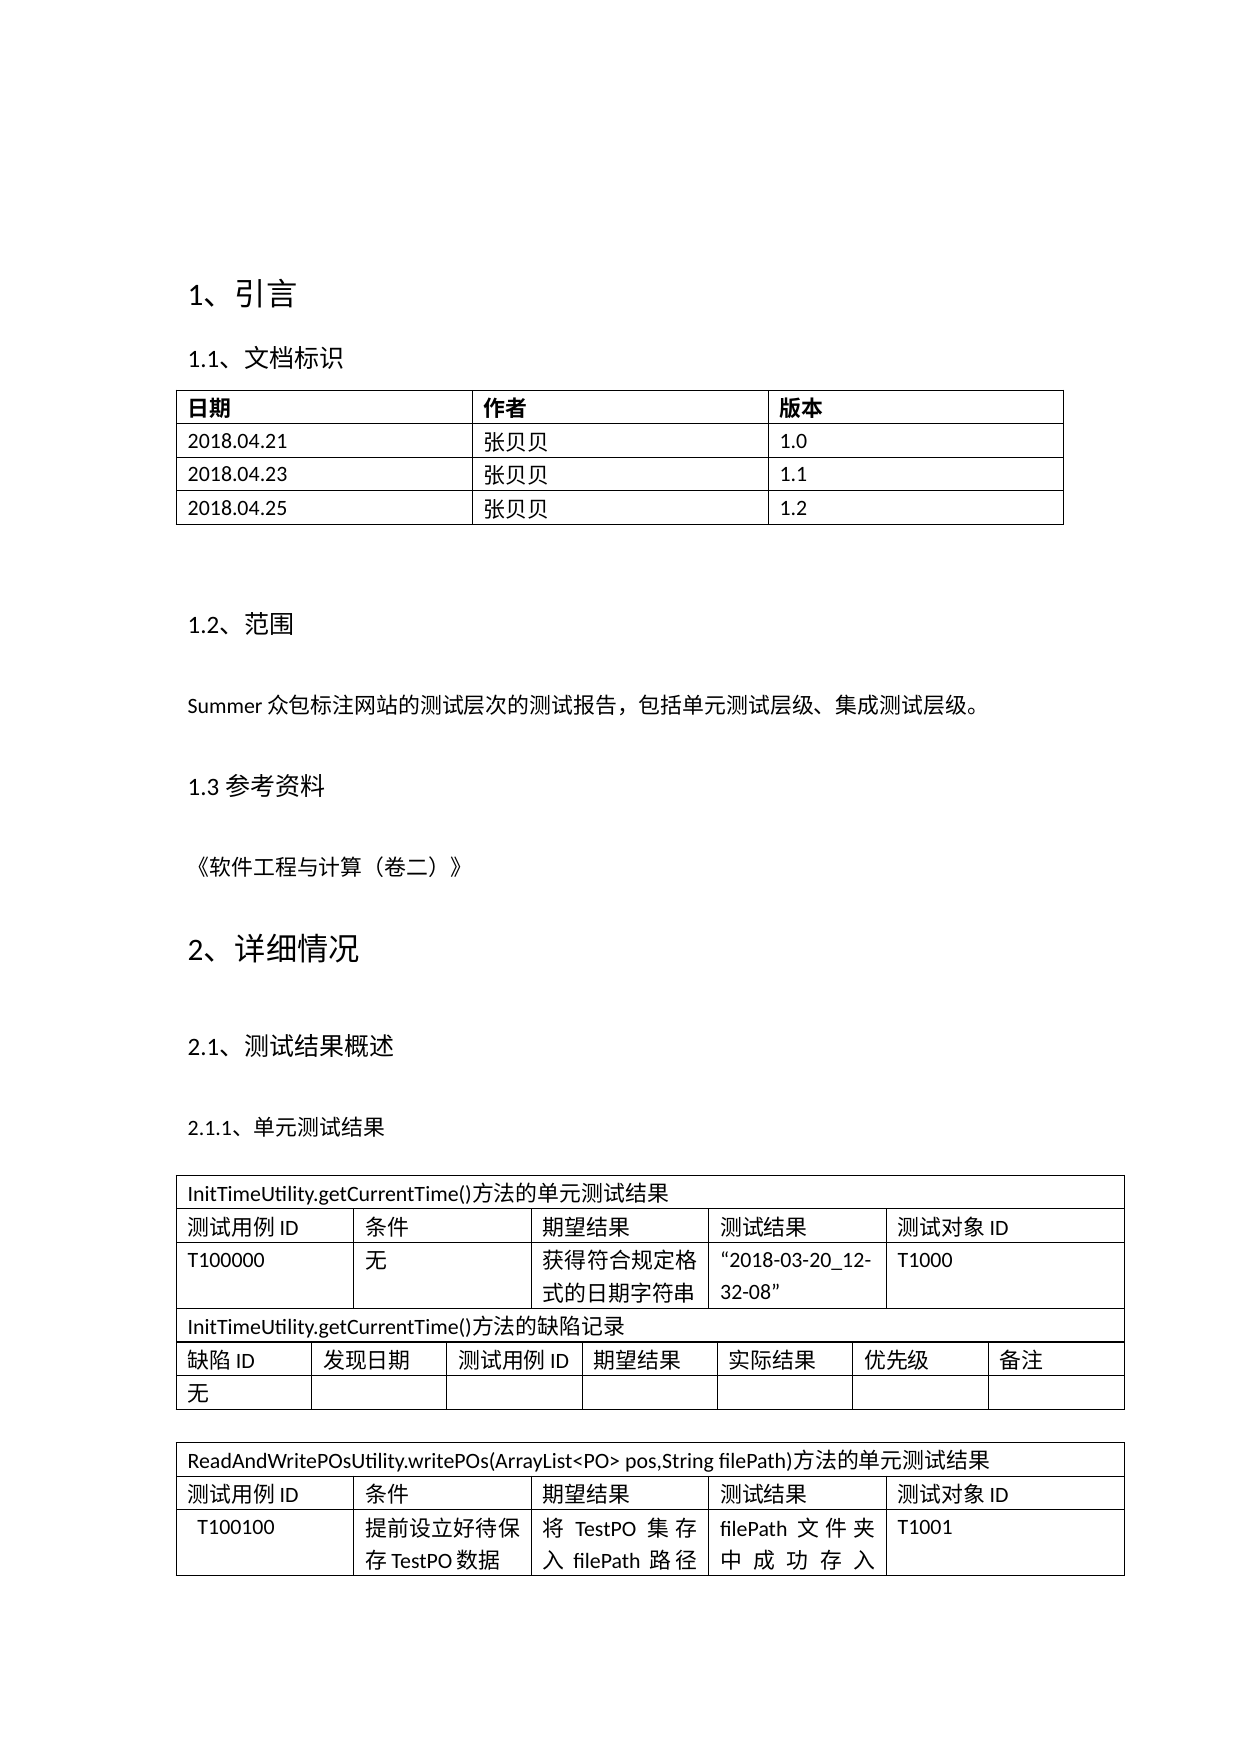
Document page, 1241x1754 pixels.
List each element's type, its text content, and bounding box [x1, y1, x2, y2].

table_cell 1.1 [769, 458, 1063, 490]
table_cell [532, 1510, 708, 1575]
text 1、引言 [187, 259, 1053, 324]
table_cell 2018.04.21 [177, 424, 472, 457]
table_cell 测试用例ID [177, 1209, 353, 1242]
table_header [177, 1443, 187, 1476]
table_cell 张贝贝 [473, 458, 768, 490]
table_cell [447, 1376, 582, 1408]
text 1.3 参考资料 [187, 752, 1053, 817]
table_cell 期望结果 [532, 1477, 708, 1509]
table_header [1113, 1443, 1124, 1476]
table_cell T100000 [177, 1243, 353, 1308]
table_cell 测试用例ID [447, 1343, 582, 1375]
table_cell 张贝贝 [473, 491, 768, 524]
text 1.1、文档标识 [187, 324, 1053, 389]
table_cell 缺陷ID [177, 1343, 311, 1375]
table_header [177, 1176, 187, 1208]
table_cell 期望结果 [532, 1209, 708, 1242]
table_cell [718, 1376, 852, 1408]
table_cell 无 [177, 1376, 311, 1408]
table_cell 发现日期 [312, 1343, 446, 1375]
table_header 作者 [473, 391, 768, 423]
text 2、详细情况 [187, 915, 1053, 980]
table_cell 条件 [354, 1477, 531, 1509]
table_header 日期 [177, 391, 472, 423]
table_cell 条件 [354, 1209, 531, 1242]
table_cell [989, 1376, 1124, 1408]
text 1.2、范围 [187, 590, 1053, 655]
table_cell 无 [354, 1243, 531, 1308]
table_cell “2018-03-20_12-32-08” [709, 1243, 886, 1308]
table_cell 提前设立好待保存TestPO数据 [354, 1510, 531, 1575]
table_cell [709, 1510, 886, 1575]
text 《软件工程与计算（卷二）》 [187, 850, 1053, 882]
table_cell 2018.04.23 [177, 458, 472, 490]
table_cell T1001 [887, 1510, 1124, 1575]
table_cell 测试用例ID [177, 1477, 353, 1509]
table_cell 测试结果 [709, 1477, 886, 1509]
table_cell 测试对象ID [887, 1477, 1124, 1509]
table_cell 张贝贝 [473, 424, 768, 457]
table_header 版本 [769, 391, 1063, 423]
text 2.1、测试结果概述 [187, 1012, 1053, 1077]
table_cell [853, 1376, 988, 1408]
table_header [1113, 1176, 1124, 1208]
table_cell 2018.04.25 [177, 491, 472, 524]
table_cell InitTimeUtility.getCurrentTime()方法的缺陷记录 [177, 1309, 1124, 1341]
table_cell T100100 [177, 1510, 353, 1575]
table_cell T1000 [887, 1243, 1124, 1308]
table_cell [583, 1376, 717, 1408]
table_cell 优先级 [853, 1343, 988, 1375]
table_cell 备注 [989, 1343, 1124, 1375]
table_cell 期望结果 [583, 1343, 717, 1375]
table_cell 1.0 [769, 424, 1063, 457]
text Summer众包标注网站的测试层次的测试报告，包括单元测试层级、集成测试层级。 [187, 687, 1053, 720]
table_cell 实际结果 [718, 1343, 852, 1375]
table_cell 获得符合规定格式的日期字符串 [532, 1243, 708, 1308]
text 2.1.1、单元测试结果 [187, 1110, 1053, 1142]
table_cell 测试结果 [709, 1209, 886, 1242]
table_cell 1.2 [769, 491, 1063, 524]
table_cell 测试对象ID [887, 1209, 1124, 1242]
table_cell [312, 1376, 446, 1408]
